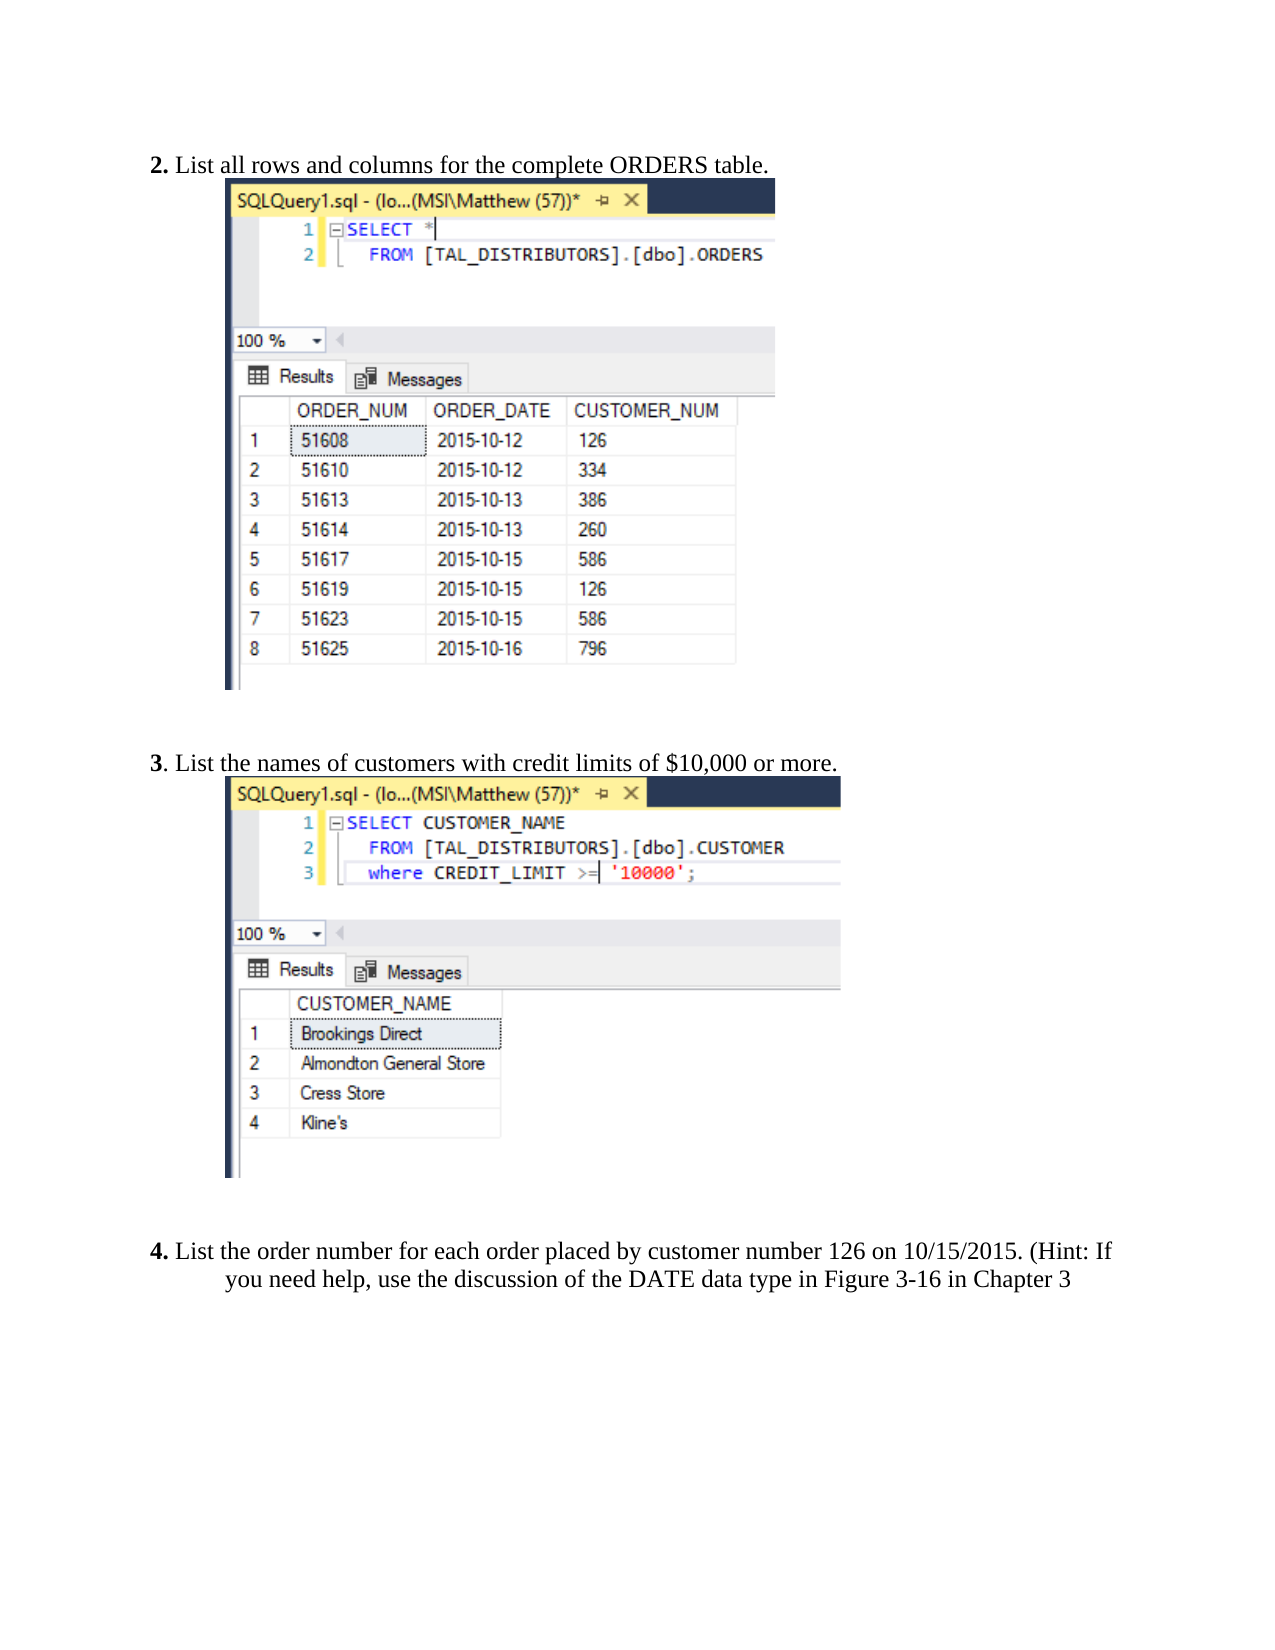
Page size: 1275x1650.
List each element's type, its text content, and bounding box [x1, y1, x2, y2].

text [150, 1236, 1125, 1293]
picture [225, 776, 841, 1178]
picture [225, 178, 775, 690]
